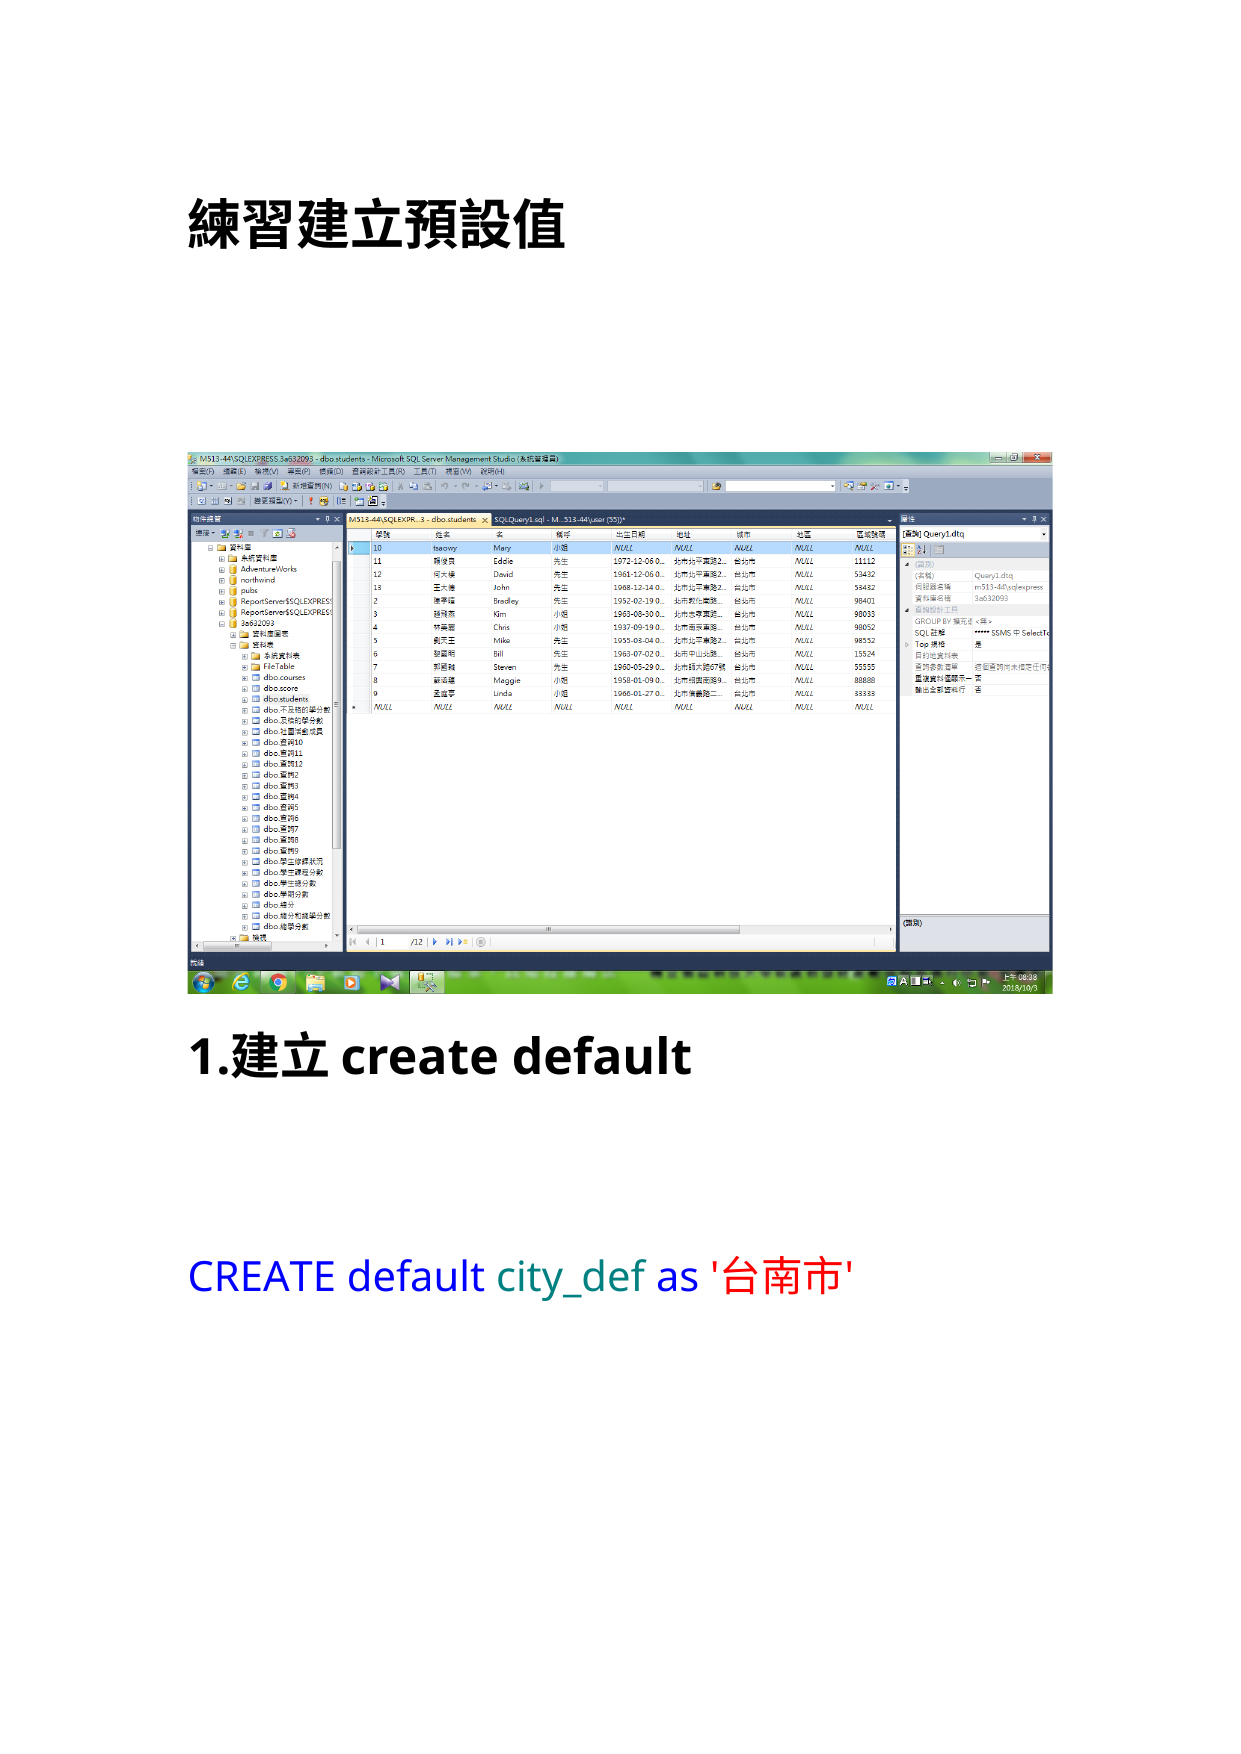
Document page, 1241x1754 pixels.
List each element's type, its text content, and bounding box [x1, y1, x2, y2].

picture [187, 452, 1053, 994]
text CREATE default city_def as '台南市' [187, 1236, 1053, 1311]
subtitle 練習建立預設值 [187, 164, 1053, 277]
subtitle 1.建立create default [187, 1015, 1053, 1090]
